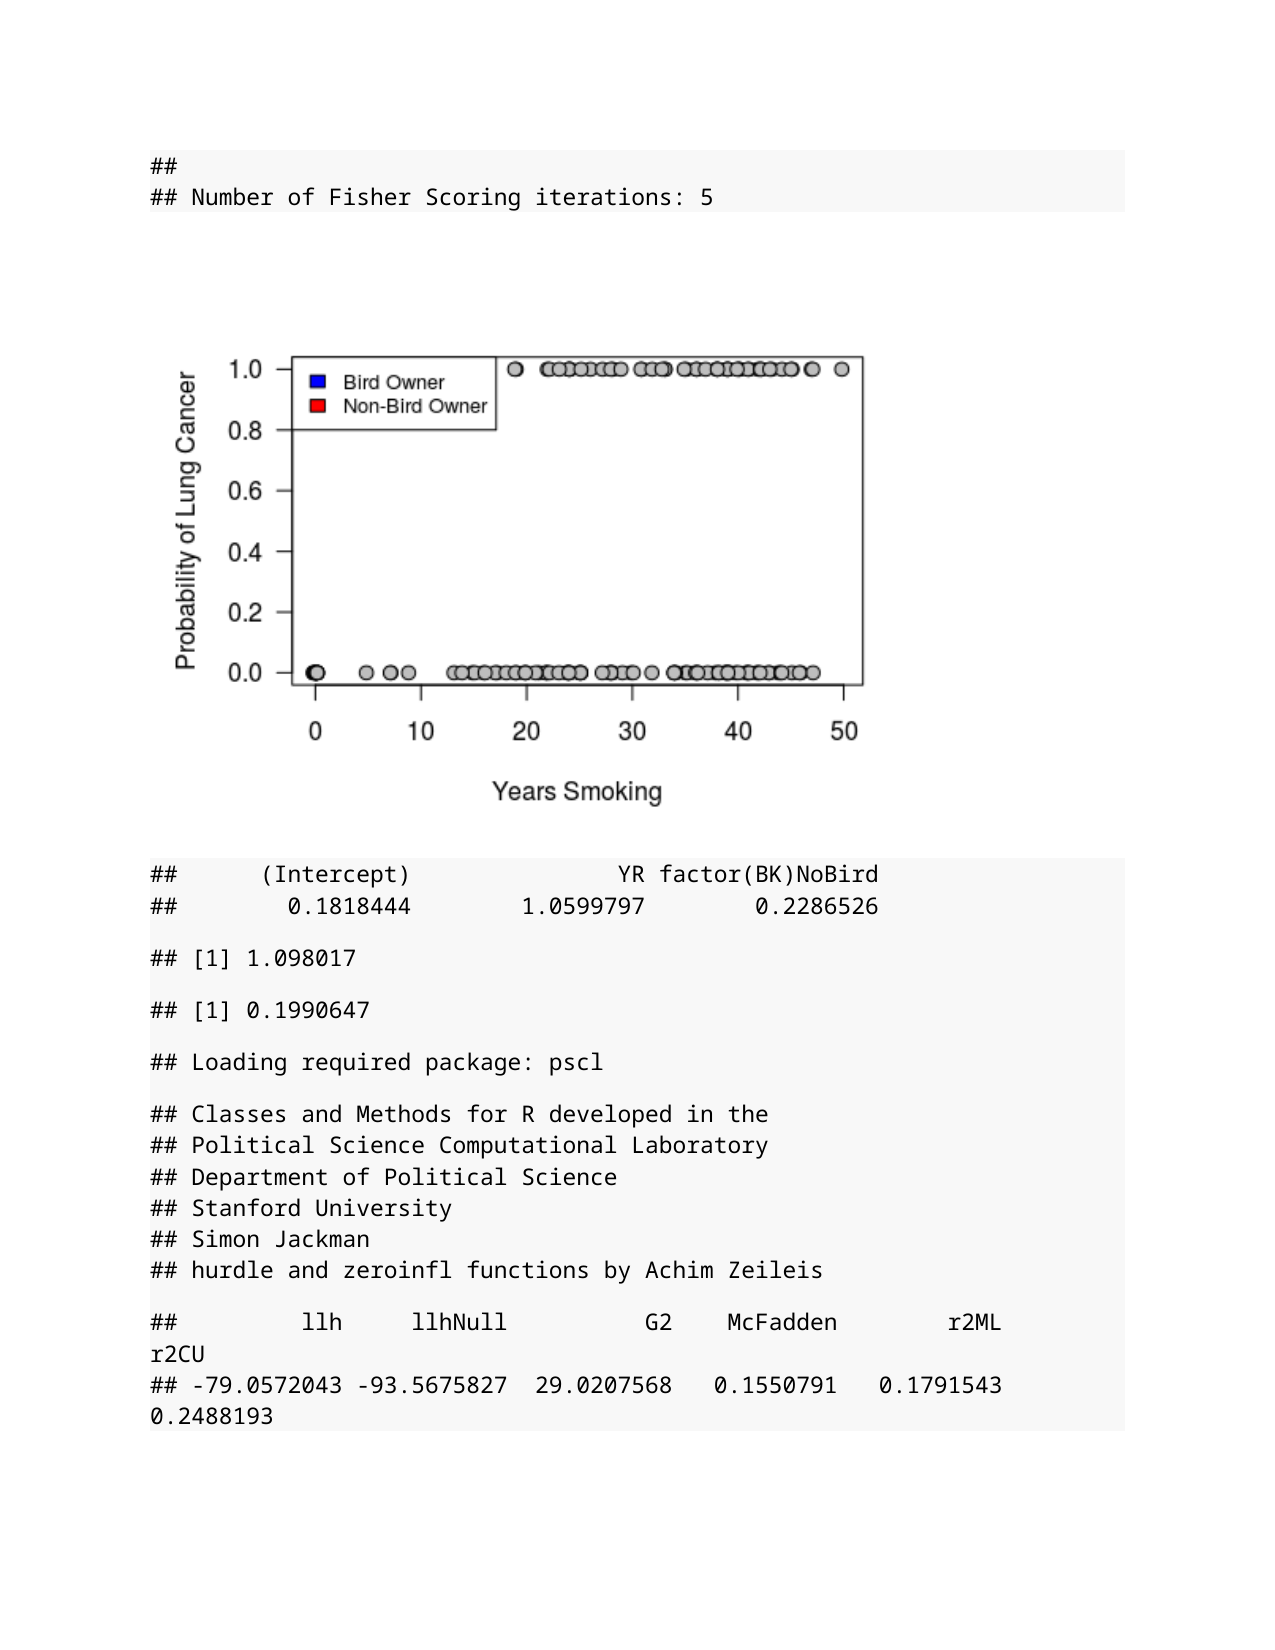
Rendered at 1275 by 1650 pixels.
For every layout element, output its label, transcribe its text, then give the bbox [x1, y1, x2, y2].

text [150, 150, 1125, 212]
text ## [1] 0.1990647 [150, 994, 1125, 1025]
text ## (Intercept) YR factor(BK)NoBird ## 0.1818444 1.0599797 0.2286526 [150, 858, 1125, 921]
text ## [1] 1.098017 [150, 942, 1125, 973]
picture [168, 233, 927, 840]
text ## llh llhNull G2 McFadden r2ML r2CU ## -79.0572043 -93.5675827 29.0207568 0.1550791 0.1791543 0.2488193 [150, 1306, 1125, 1431]
text ## Classes and Methods for R developed in the ## Political Science Computational Laboratory ## Department of Political Science ## Stanford University ## Simon Jackman ## hurdle and zeroinfl functions by Achim Zeileis [150, 1098, 1125, 1286]
text ## Loading required package: pscl [150, 1046, 1125, 1077]
